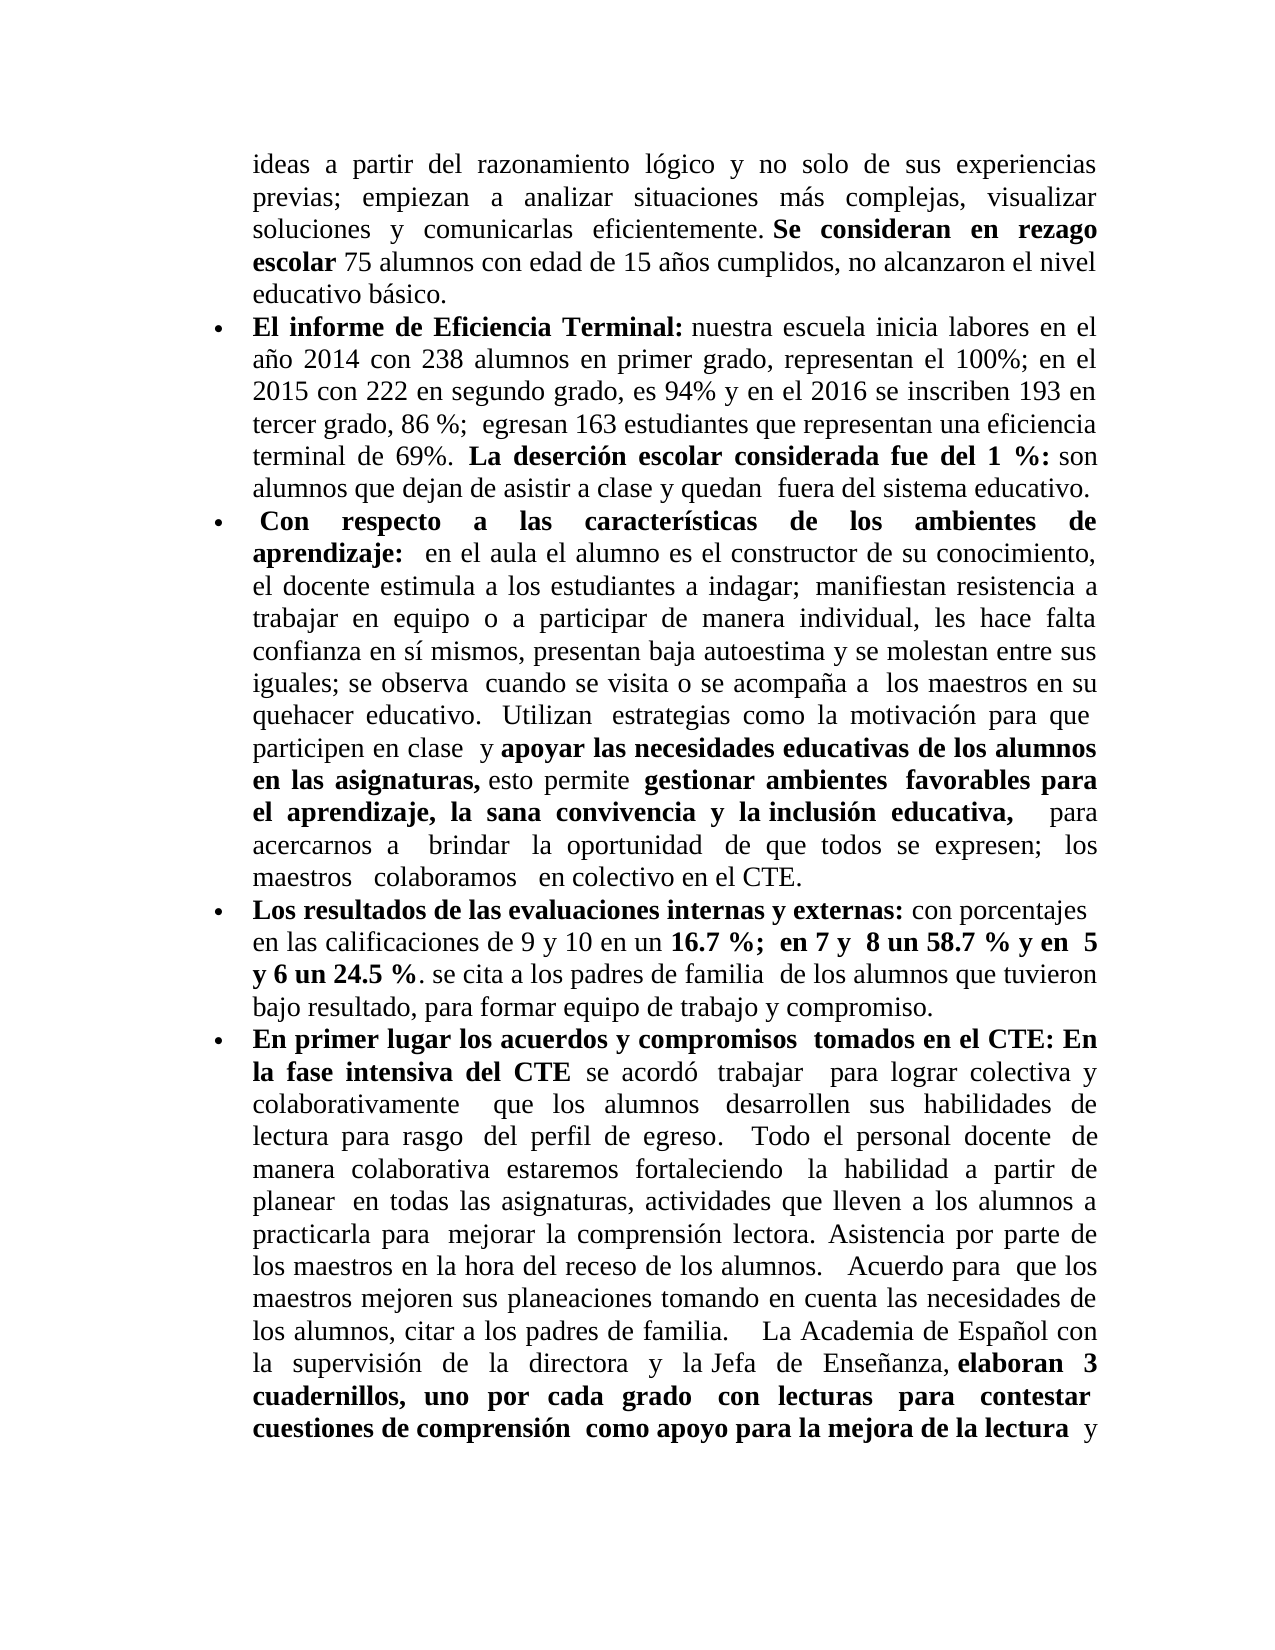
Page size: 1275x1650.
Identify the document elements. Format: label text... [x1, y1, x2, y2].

list Con respecto a las características de los ambientes de aprendizaje: en el aula el alumno es el constructor de su conocimiento, el docente estimula a los estudiantes a indagar; manifiestan resistencia a trabajar en equipo o a participar de manera individual, les hace falta confianza en sí mismos, presentan baja autoestima y se molestan entre sus iguales; se observa cuando se visita o se acompaña a los maestros en su quehacer educativo. Utilizan estrategias como la motivación para que participen en clase y apoyar las necesidades educativas de los alumnos en las asignaturas, esto permite gestionar ambientes favorables para el aprendizaje, la sana convivencia y la inclusión educativa, para acercarnos a brindar la oportunidad de que todos se expresen; los maestros colaboramos en colectivo en el CTE. [215, 504, 1098, 893]
list Los resultados de las evaluaciones internas y externas: con porcentajes en las calificaciones de 9 y 10 en un 16.7 %; en 7 y 8 un 58.7 % y en 5 y 6 un 24.5 %. se cita a los padres de familia de los alumnos que tuvieron bajo resultado, para formar equipo de trabajo y compromiso. [215, 893, 1098, 1022]
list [215, 1022, 1098, 1443]
list El informe de Eficiencia Terminal: nuestra escuela inicia labores en el año 2014 con 238 alumnos en primer grado, representan el 100%; en el 2015 con 222 en segundo grado, es 94% y en el 2016 se inscriben 193 en tercer grado, 86 %; egresan 163 estudiantes que representan una eficiencia terminal de 69%. La deserción escolar considerada fue del 1 %: son alumnos que dejan de asistir a clase y quedan fuera del sistema educativo. [215, 309, 1098, 504]
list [215, 148, 1098, 309]
